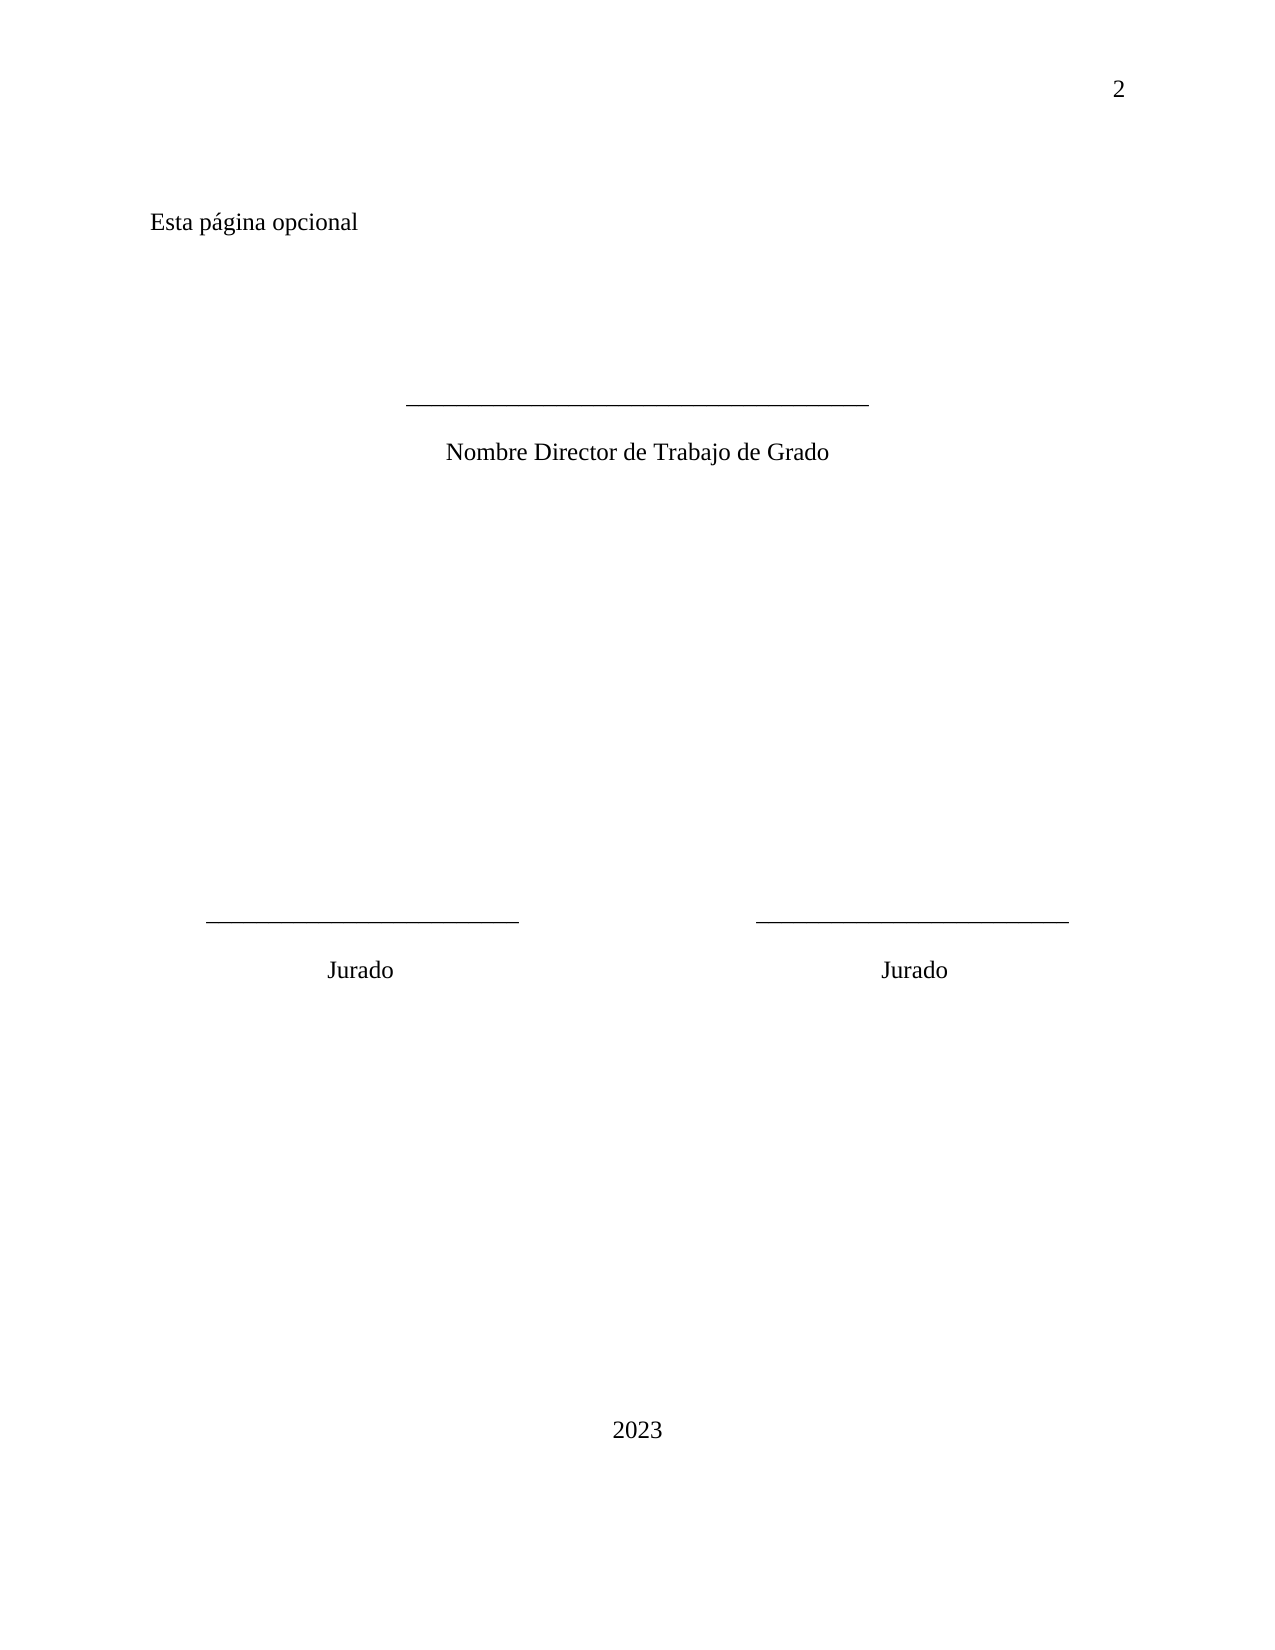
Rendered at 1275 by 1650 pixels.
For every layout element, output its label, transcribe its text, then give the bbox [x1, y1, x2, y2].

text _____________________________________ [150, 380, 1125, 409]
text Jurado Jurado [150, 955, 1125, 984]
text Esta página opcional [150, 207, 1125, 236]
text _________________________ _________________________ [150, 897, 1125, 926]
text 2023 [150, 1415, 1125, 1444]
text Nombre Director de Trabajo de Grado [150, 437, 1125, 466]
